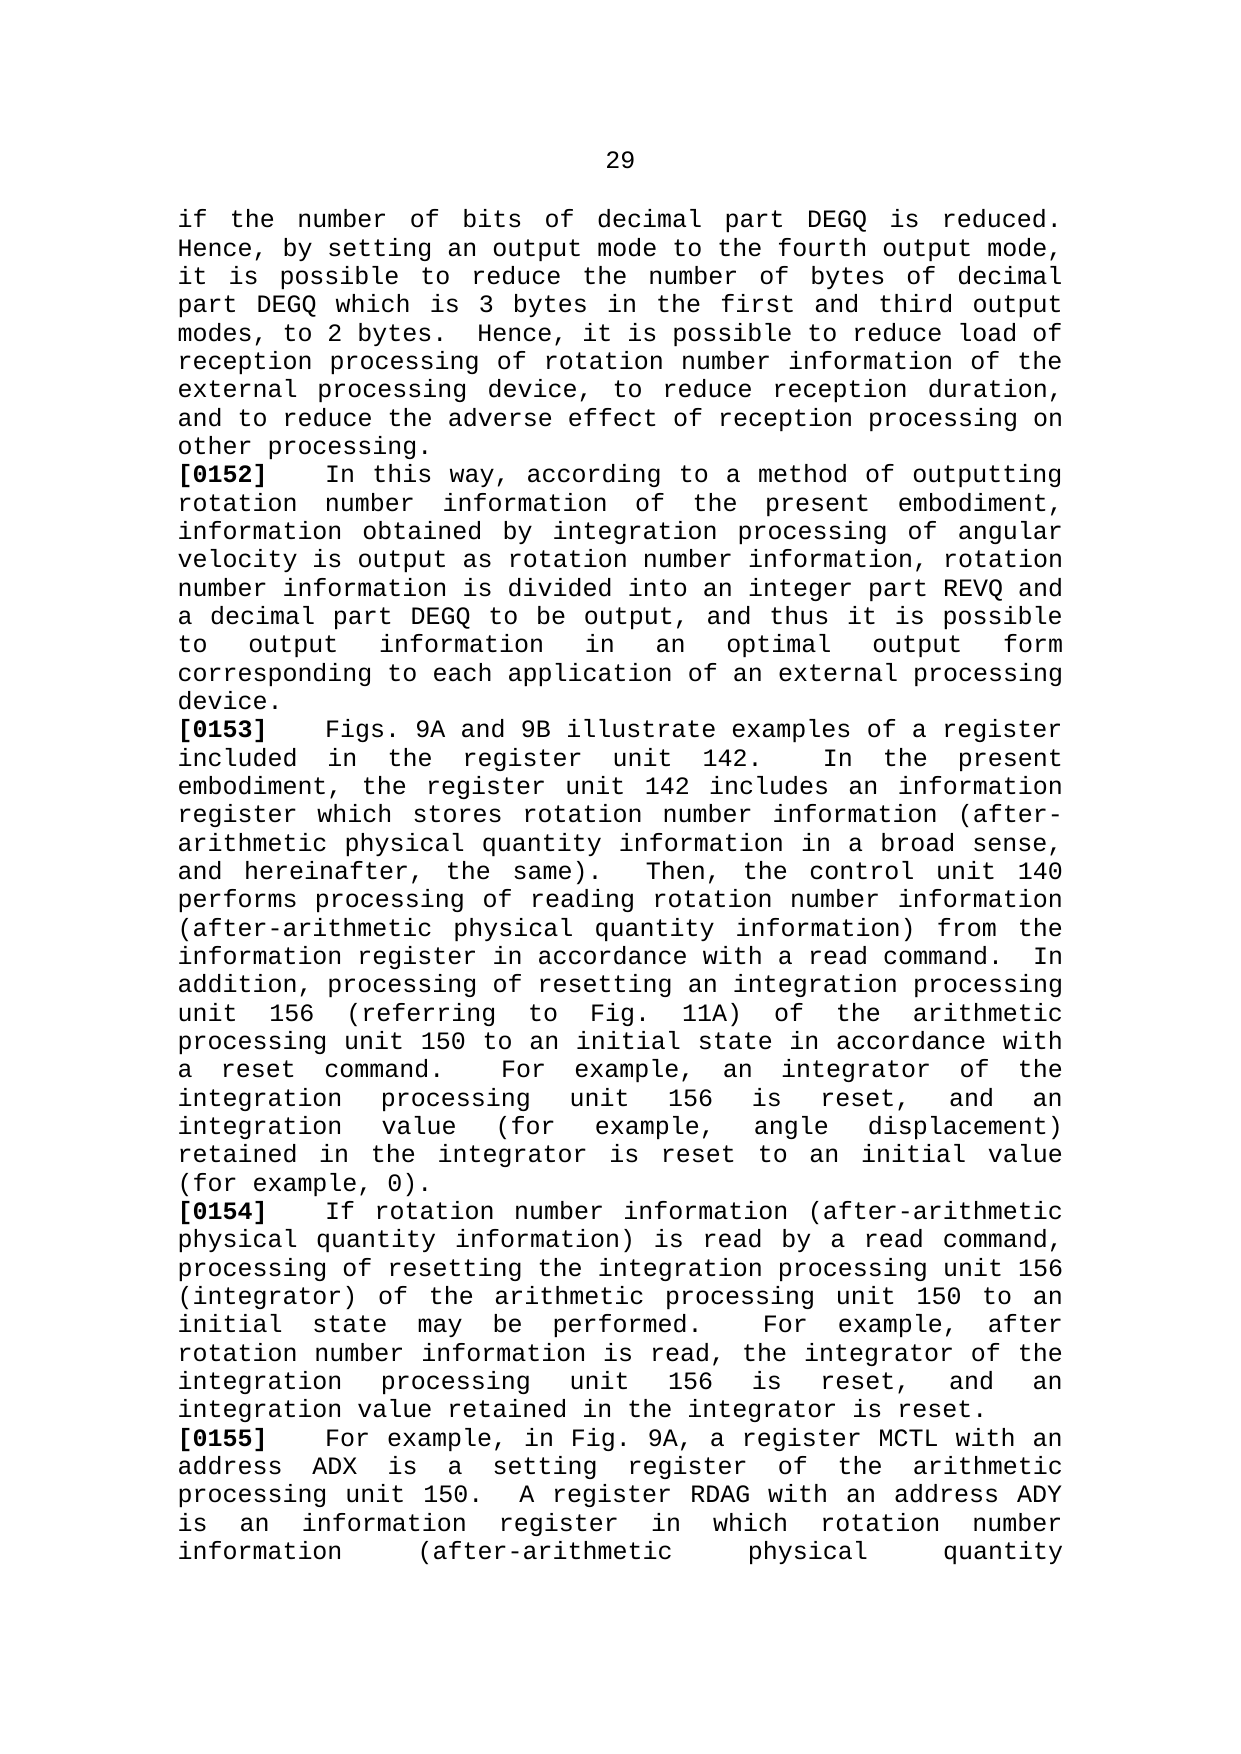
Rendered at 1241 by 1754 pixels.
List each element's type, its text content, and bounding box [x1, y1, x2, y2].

text Figs. 9A and 9B illustrate examples of a register included in the register unit 142. In the present embodiment, the register unit 142 includes an information register which stores rotation number information (after-arithmetic physical quantity information in a broad sense, and hereinafter, the same). Then, the control unit 140 performs processing of reading rotation number information (after-arithmetic physical quantity information) from the information register in accordance with a read command. In addition, processing of resetting an integration processing unit 156 (referring to Fig. 11A) of the arithmetic processing unit 150 to an initial state in accordance with a reset command. For example, an integrator of the integration processing unit 156 is reset, and an integration value (for example, angle displacement) retained in the integrator is reset to an initial value (for example, 0). [177, 717, 1063, 1198]
text In this way, according to a method of outputting rotation number information of the present embodiment, information obtained by integration processing of angular velocity is output as rotation number information, rotation number information is divided into an integer part REVQ and a decimal part DEGQ to be output, and thus it is possible to output information in an optimal output form corresponding to each application of an external processing device. [177, 462, 1063, 717]
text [177, 1425, 1063, 1567]
text If rotation number information (after-arithmetic physical quantity information) is read by a read command, processing of resetting the integration processing unit 156 (integrator) of the arithmetic processing unit 150 to an initial state may be performed. For example, after rotation number information is read, the integrator of the integration processing unit 156 is reset, and an integration value retained in the integrator is reset. [177, 1198, 1063, 1425]
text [177, 207, 1063, 462]
